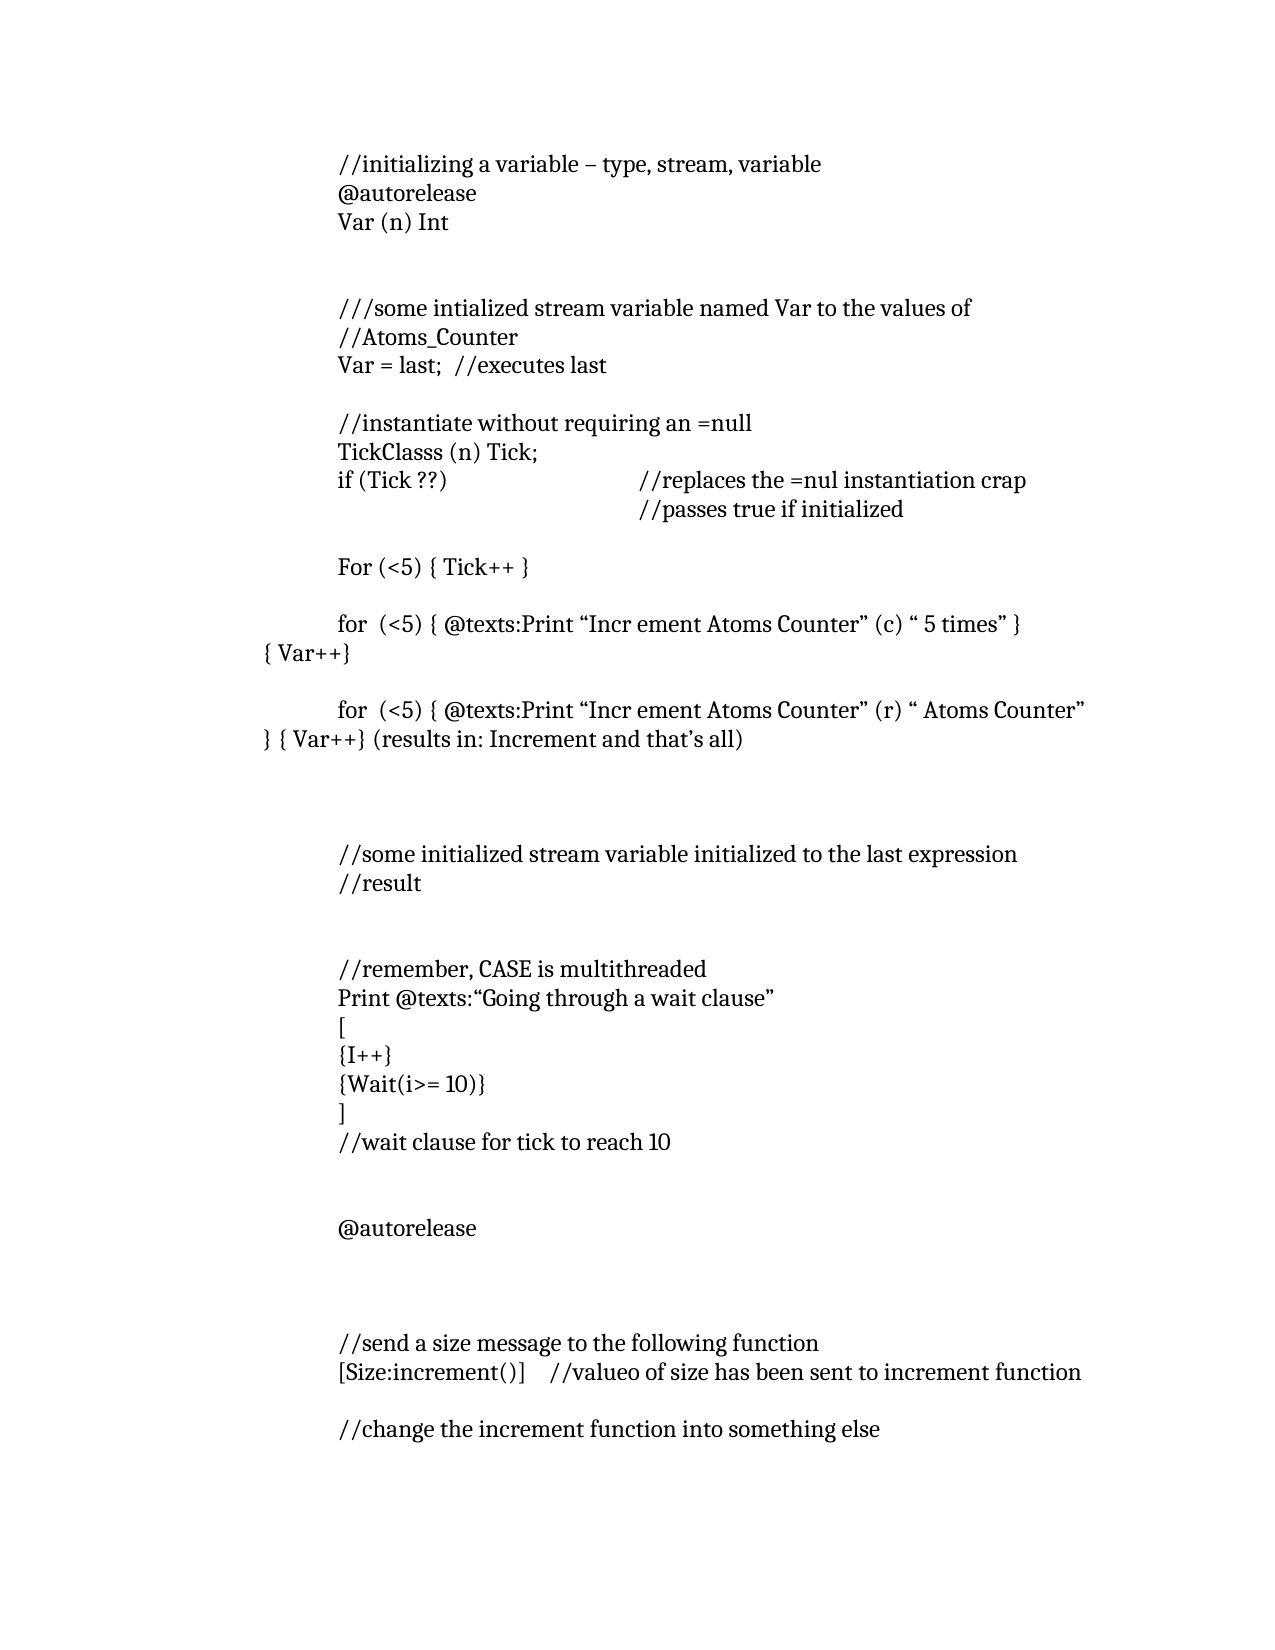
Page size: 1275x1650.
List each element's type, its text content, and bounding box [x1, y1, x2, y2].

text ] [262, 1099, 1087, 1127]
text //instantiate without requiring an =null [187, 409, 1087, 437]
text @autorelease [262, 1214, 1087, 1242]
text ///some intialized stream variable named Var to the values of [262, 294, 1087, 322]
text if (Tick ??) //replaces the =nul instantiation crap [187, 466, 1087, 495]
text //Atoms_Counter [262, 322, 1087, 351]
text [Size:increment()] //valueo of size has been sent to increment function [337, 1357, 1087, 1386]
text Print @texts:“Going through a wait clause” [187, 984, 1087, 1012]
text //change the increment function into something else [337, 1415, 1087, 1444]
text //send a size message to the following function [262, 1329, 1087, 1357]
text For (<5) { Tick++ } [187, 552, 1087, 581]
text @autorelease [187, 179, 1087, 207]
text for (<5) { @texts:Print “Incr ement Atoms Counter” (c) “ 5 times” } { Var++} [262, 610, 1087, 667]
text {Wait(i>= 10)} [187, 1070, 1087, 1099]
text for (<5) { @texts:Print “Incr ement Atoms Counter” (r) “ Atoms Counter” } { Var++} (results in: Increment and that’s all) [262, 696, 1087, 754]
text Var = last; //executes last [262, 351, 1087, 380]
text //some initialized stream variable initialized to the last expression //result [337, 840, 1087, 897]
text [ [187, 1012, 1087, 1041]
text //wait clause for tick to reach 10 [187, 1127, 1087, 1156]
text //initializing a variable – type, stream, variable [187, 150, 1087, 179]
text TickClasss (n) Tick; [187, 437, 1087, 466]
text {I++} [187, 1041, 1087, 1070]
text //passes true if initialized [187, 495, 1087, 524]
text //remember, CASE is multithreaded [187, 955, 1087, 984]
text Var (n) Int [262, 207, 1087, 236]
